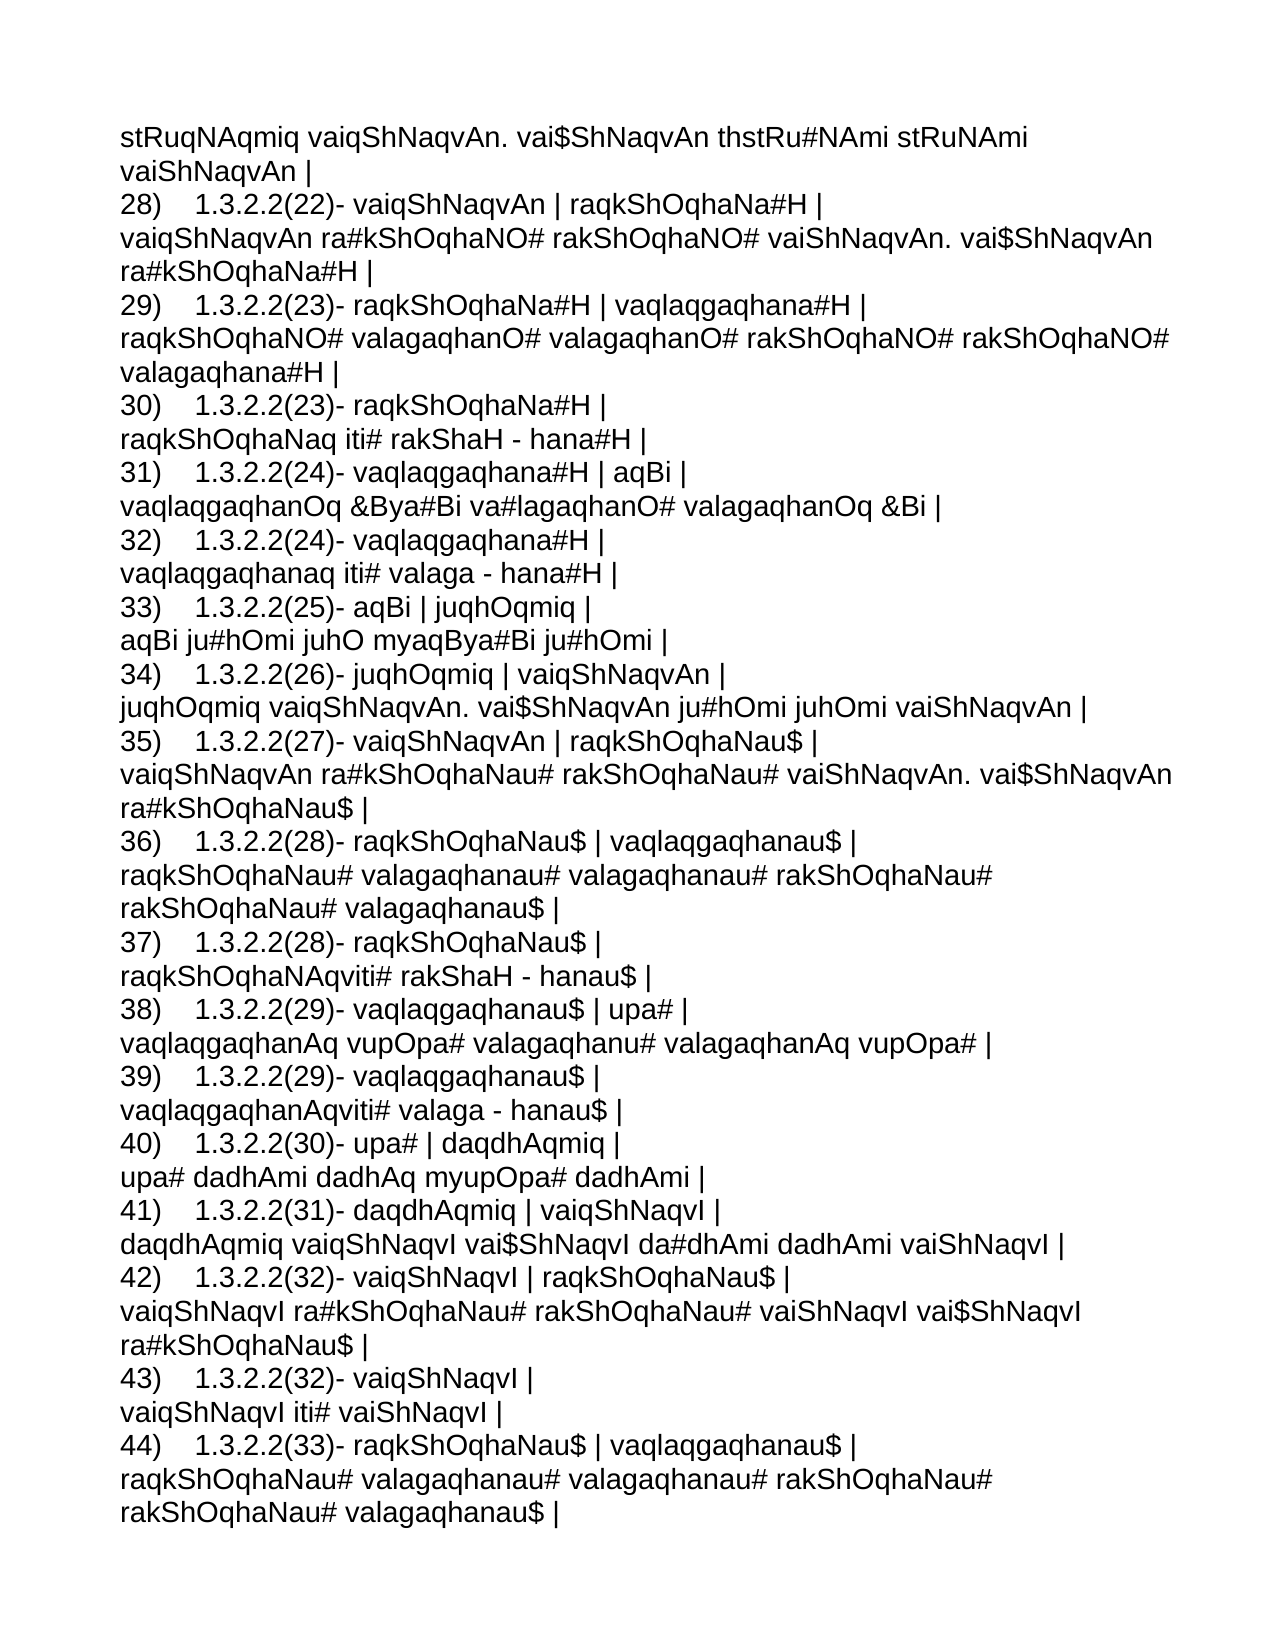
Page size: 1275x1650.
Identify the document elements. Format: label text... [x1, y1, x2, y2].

text upa# dadhAmi dadhAq myupOpa# dadhAmi | [120, 1160, 1200, 1193]
text 42) 1.3.2.2(32)- vaiqShNaqvI | raqkShOqhaNau$ | [120, 1260, 1200, 1294]
text 34) 1.3.2.2(26)- juqhOqmiq | vaiqShNaqvAn | [120, 657, 1200, 690]
text stRuqNAqmiq vaiqShNaqvAn. vai$ShNaqvAn thstRu#NAmi stRuNAmi vaiShNaqvAn | [120, 120, 1200, 187]
text vaiqShNaqvI iti# vaiShNaqvI | [120, 1394, 1200, 1428]
text 33) 1.3.2.2(25)- aqBi | juqhOqmiq | [120, 589, 1200, 623]
text 30) 1.3.2.2(23)- raqkShOqhaNa#H | [120, 388, 1200, 422]
text daqdhAqmiq vaiqShNaqvI vai$ShNaqvI da#dhAmi dadhAmi vaiShNaqvI | [120, 1227, 1200, 1260]
text vaiqShNaqvAn ra#kShOqhaNau# rakShOqhaNau# vaiShNaqvAn. vai$ShNaqvAn ra#kShOqhaNau$ | [120, 757, 1200, 824]
text raqkShOqhaNau# valagaqhanau# valagaqhanau# rakShOqhaNau# rakShOqhaNau# valagaqhanau$ | [120, 1462, 1200, 1529]
text 28) 1.3.2.2(22)- vaiqShNaqvAn | raqkShOqhaNa#H | [120, 187, 1200, 221]
text raqkShOqhaNO# valagaqhanO# valagaqhanO# rakShOqhaNO# rakShOqhaNO# valagaqhana#H | [120, 321, 1200, 388]
text juqhOqmiq vaiqShNaqvAn. vai$ShNaqvAn ju#hOmi juhOmi vaiShNaqvAn | [120, 690, 1200, 724]
text 40) 1.3.2.2(30)- upa# | daqdhAqmiq | [120, 1126, 1200, 1160]
text 36) 1.3.2.2(28)- raqkShOqhaNau$ | vaqlaqgaqhanau$ | [120, 824, 1200, 858]
text 32) 1.3.2.2(24)- vaqlaqgaqhana#H | [120, 522, 1200, 556]
text 38) 1.3.2.2(29)- vaqlaqgaqhanau$ | upa# | [120, 992, 1200, 1026]
text 41) 1.3.2.2(31)- daqdhAqmiq | vaiqShNaqvI | [120, 1193, 1200, 1227]
text vaqlaqgaqhanOq &Bya#Bi va#lagaqhanO# valagaqhanOq &Bi | [120, 489, 1200, 522]
text 31) 1.3.2.2(24)- vaqlaqgaqhana#H | aqBi | [120, 455, 1200, 489]
text 29) 1.3.2.2(23)- raqkShOqhaNa#H | vaqlaqgaqhana#H | [120, 288, 1200, 321]
text raqkShOqhaNau# valagaqhanau# valagaqhanau# rakShOqhaNau# rakShOqhaNau# valagaqhanau$ | [120, 858, 1200, 925]
text 35) 1.3.2.2(27)- vaiqShNaqvAn | raqkShOqhaNau$ | [120, 724, 1200, 757]
text 43) 1.3.2.2(32)- vaiqShNaqvI | [120, 1361, 1200, 1394]
text aqBi ju#hOmi juhO myaqBya#Bi ju#hOmi | [120, 623, 1200, 657]
text 39) 1.3.2.2(29)- vaqlaqgaqhanau$ | [120, 1059, 1200, 1093]
text vaqlaqgaqhanaq iti# valaga - hana#H | [120, 556, 1200, 589]
text vaqlaqgaqhanAq vupOpa# valagaqhanu# valagaqhanAq vupOpa# | [120, 1026, 1200, 1059]
text 37) 1.3.2.2(28)- raqkShOqhaNau$ | [120, 925, 1200, 958]
text raqkShOqhaNaq iti# rakShaH - hana#H | [120, 422, 1200, 455]
text vaqlaqgaqhanAqviti# valaga - hanau$ | [120, 1093, 1200, 1126]
text raqkShOqhaNAqviti# rakShaH - hanau$ | [120, 958, 1200, 992]
text vaiqShNaqvI ra#kShOqhaNau# rakShOqhaNau# vaiShNaqvI vai$ShNaqvI ra#kShOqhaNau$ | [120, 1294, 1200, 1361]
text 44) 1.3.2.2(33)- raqkShOqhaNau$ | vaqlaqgaqhanau$ | [120, 1428, 1200, 1462]
text vaiqShNaqvAn ra#kShOqhaNO# rakShOqhaNO# vaiShNaqvAn. vai$ShNaqvAn ra#kShOqhaNa#H | [120, 221, 1200, 288]
